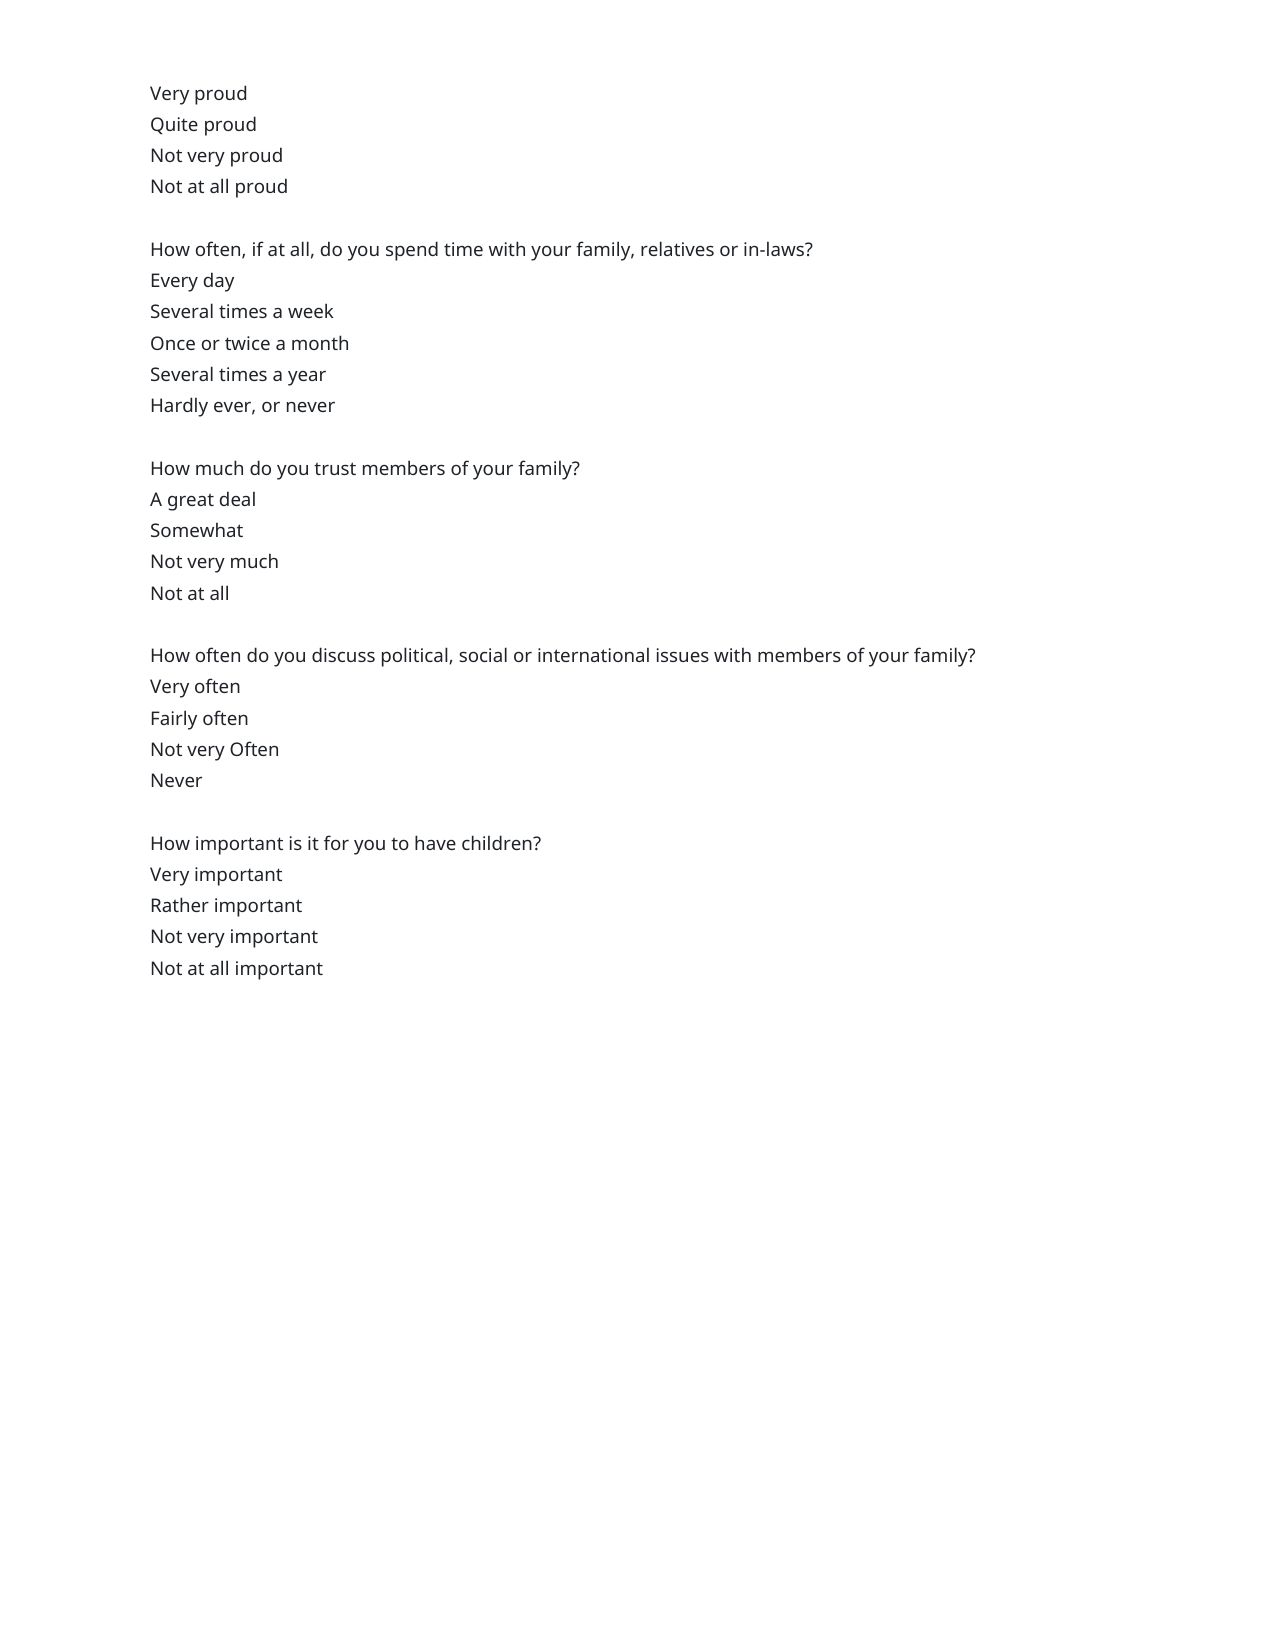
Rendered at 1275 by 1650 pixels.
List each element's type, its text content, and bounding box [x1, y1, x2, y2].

text How much do you trust members of your family? [150, 449, 1125, 480]
text Not very much [150, 543, 1125, 574]
text A great deal [150, 480, 1125, 512]
text How important is it for you to have children? [150, 824, 1125, 855]
text Several times a week [150, 293, 1125, 324]
text Rather important [150, 887, 1125, 918]
text Very important [150, 855, 1125, 887]
text Never [150, 762, 1125, 793]
text Very often [150, 668, 1125, 699]
text Not very proud [150, 137, 1125, 168]
text Not at all [150, 574, 1125, 605]
text Not at all proud [150, 168, 1125, 199]
text Quite proud [150, 105, 1125, 137]
text Not very important [150, 918, 1125, 949]
text How often do you discuss political, social or international issues with members of your family? [150, 637, 1125, 668]
text Somewhat [150, 512, 1125, 543]
text Once or twice a month [150, 324, 1125, 355]
text Very proud [150, 74, 1125, 105]
text Hardly ever, or never [150, 387, 1125, 418]
text Not very Often [150, 730, 1125, 762]
text Fairly often [150, 699, 1125, 730]
text Several times a year [150, 355, 1125, 387]
text How often, if at all, do you spend time with your family, relatives or in-laws? [150, 230, 1125, 262]
text Every day [150, 262, 1125, 293]
text Not at all important [150, 949, 1125, 980]
